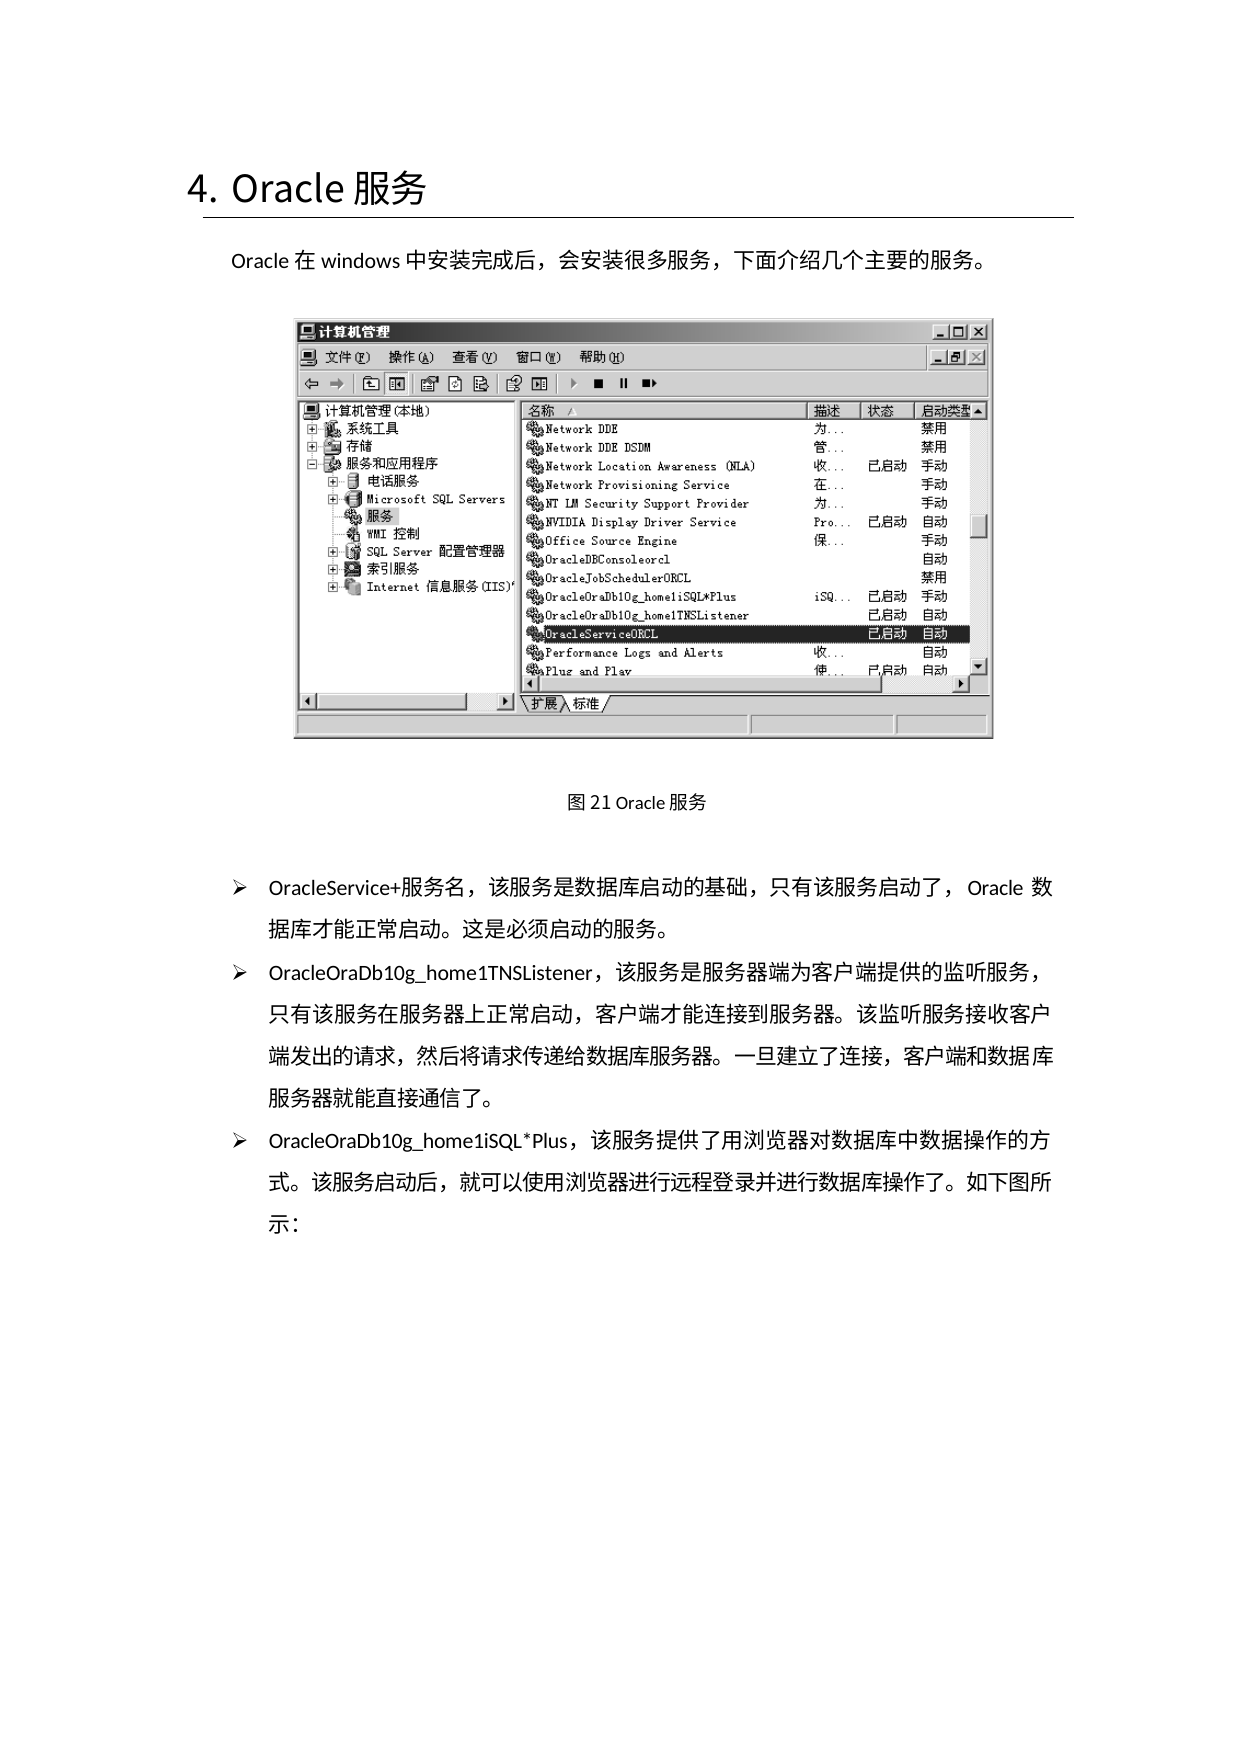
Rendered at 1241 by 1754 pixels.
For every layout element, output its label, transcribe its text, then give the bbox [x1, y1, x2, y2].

list OracleOraDb10g_home1iSQL*Plus，该服务提供了用浏览器对数据库中数据操作的方式。该服务启动后，就可以使用浏览器进行远程登录并进行数据库操作了。如下图所示： [231, 1123, 1054, 1239]
list OracleService+服务名，该服务是数据库启动的基础，只有该服务启动了，Oracle 数据库才能正常启动。这是必须启动的服务。 [231, 870, 1053, 944]
text Oracle 在 windows 中安装完成后，会安装很多服务，下面介绍几个主要的服务。 [231, 243, 1076, 275]
text 图 21 Oracle 服务 [568, 788, 1076, 815]
subtitle Oracle 服务 [187, 148, 1076, 216]
picture [293, 318, 994, 739]
list OracleOraDb10g_home1TNSListener，该服务是服务器端为客户端提供的监听服务， 只有该服务在服务器上正常启动，客户端才能连接到服务器。该监听服务接收客户端发出的请求，然后将请求传递给数据库服务器。一旦建立了连接，客户端和数据库服务器就能直接通信了。 [231, 955, 1054, 1113]
